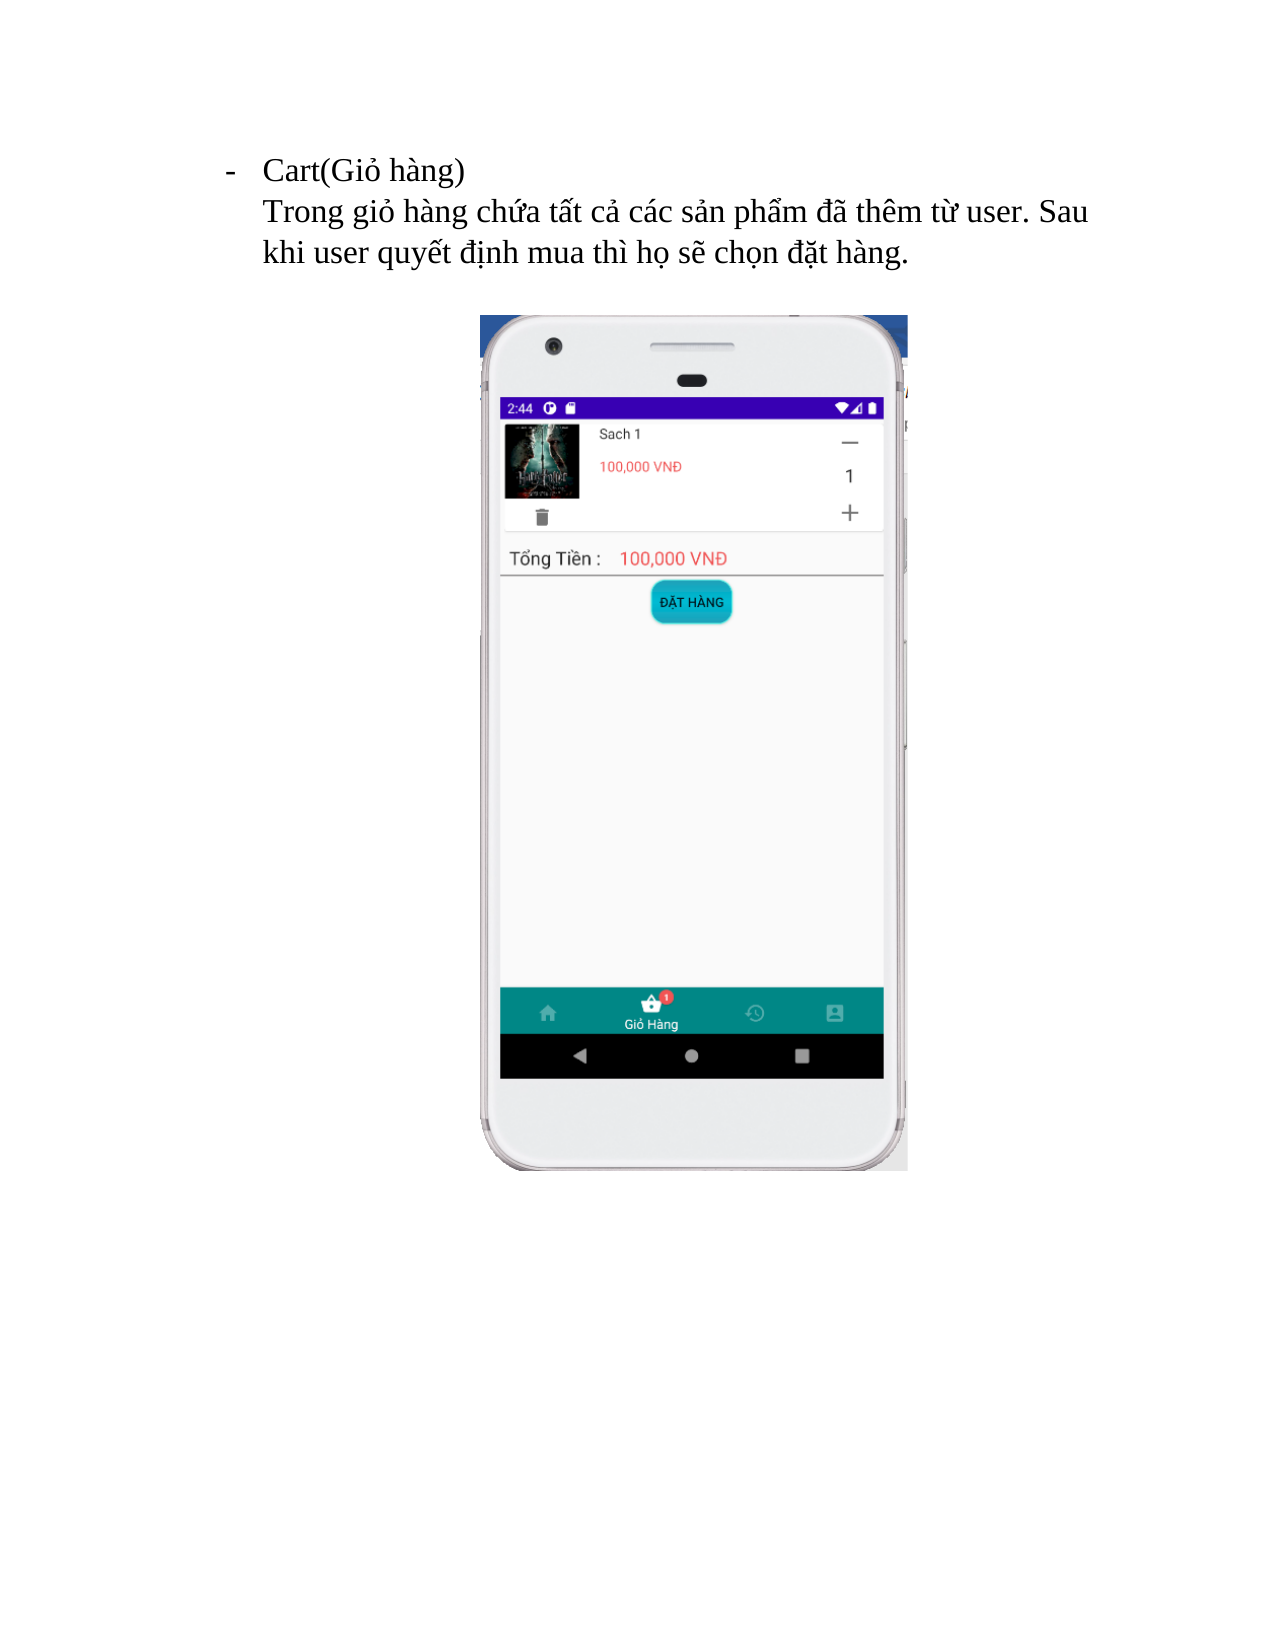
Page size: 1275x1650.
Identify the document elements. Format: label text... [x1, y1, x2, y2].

list Cart(Giỏ hàng) [225, 150, 1125, 188]
picture [480, 315, 908, 1171]
list Trong giỏ hàng chứa tất cả các sản phẩm đã thêm từ user. Sau khi user quyết định mua thì họ sẽ chọn đặt hàng. [262, 191, 1125, 271]
